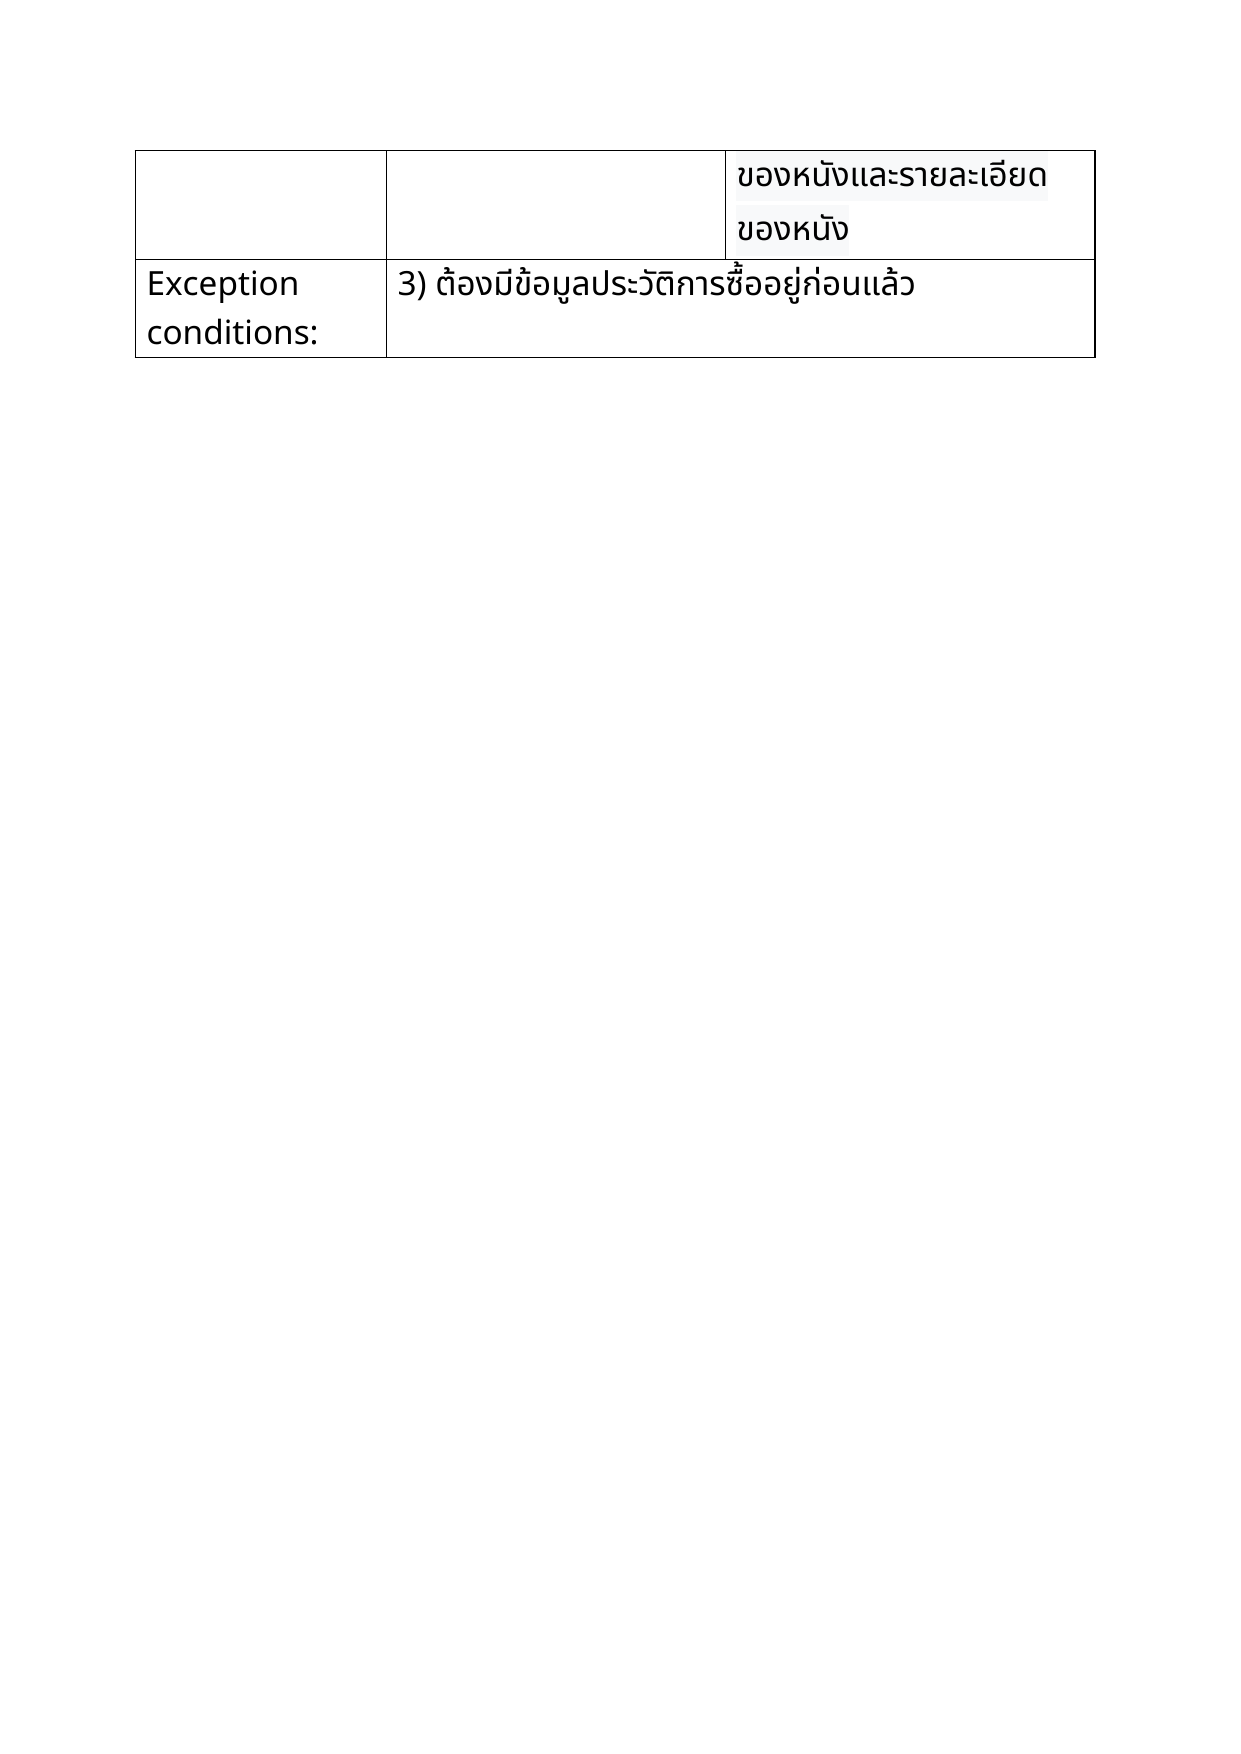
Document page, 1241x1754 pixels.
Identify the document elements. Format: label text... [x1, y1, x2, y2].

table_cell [726, 151, 1094, 259]
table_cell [387, 151, 725, 259]
table_cell Exception conditions: [136, 260, 386, 357]
table_cell [136, 151, 386, 259]
table_cell 3) ต้องมีข้อมูลประวัติการซื้ออยู่ก่อนแล้ว [387, 260, 1094, 357]
